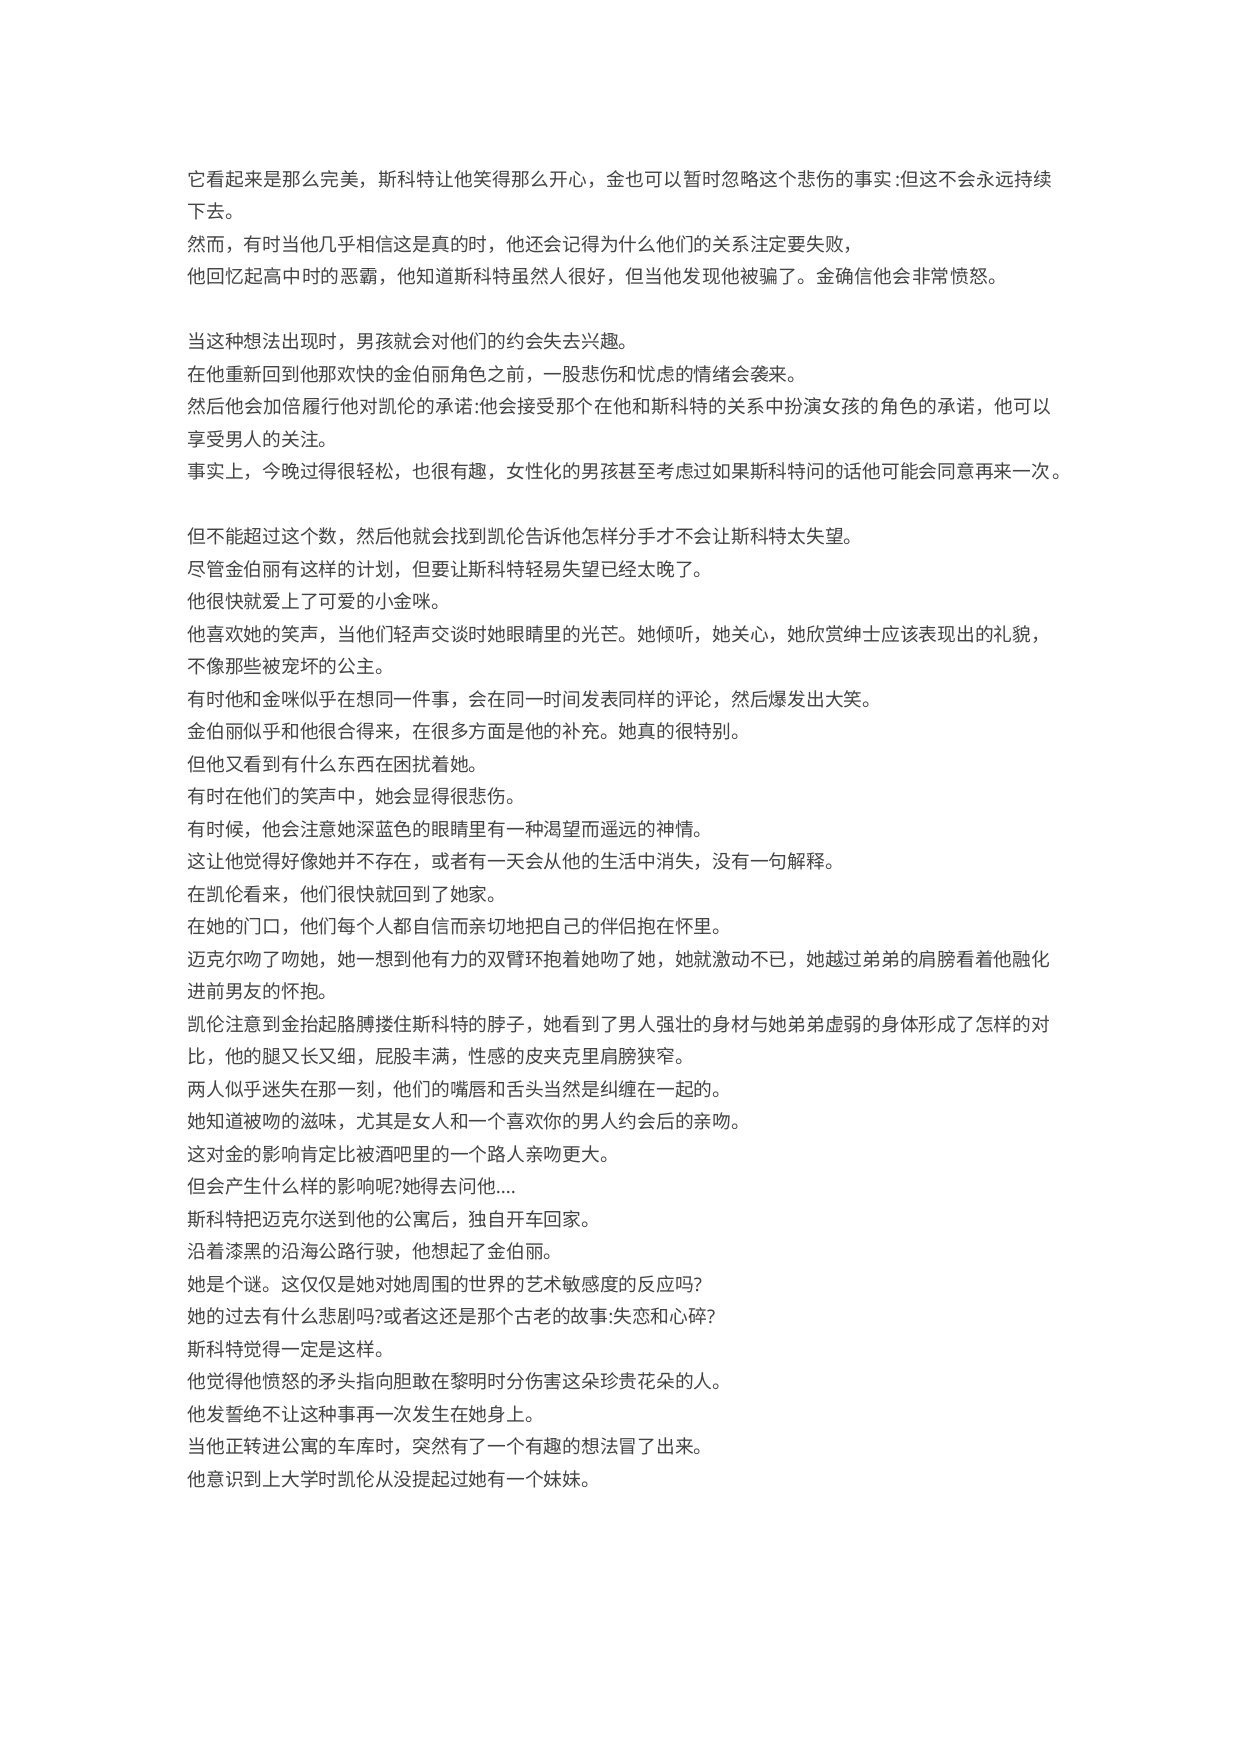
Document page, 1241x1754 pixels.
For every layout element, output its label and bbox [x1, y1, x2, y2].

text [187, 162, 1053, 1494]
